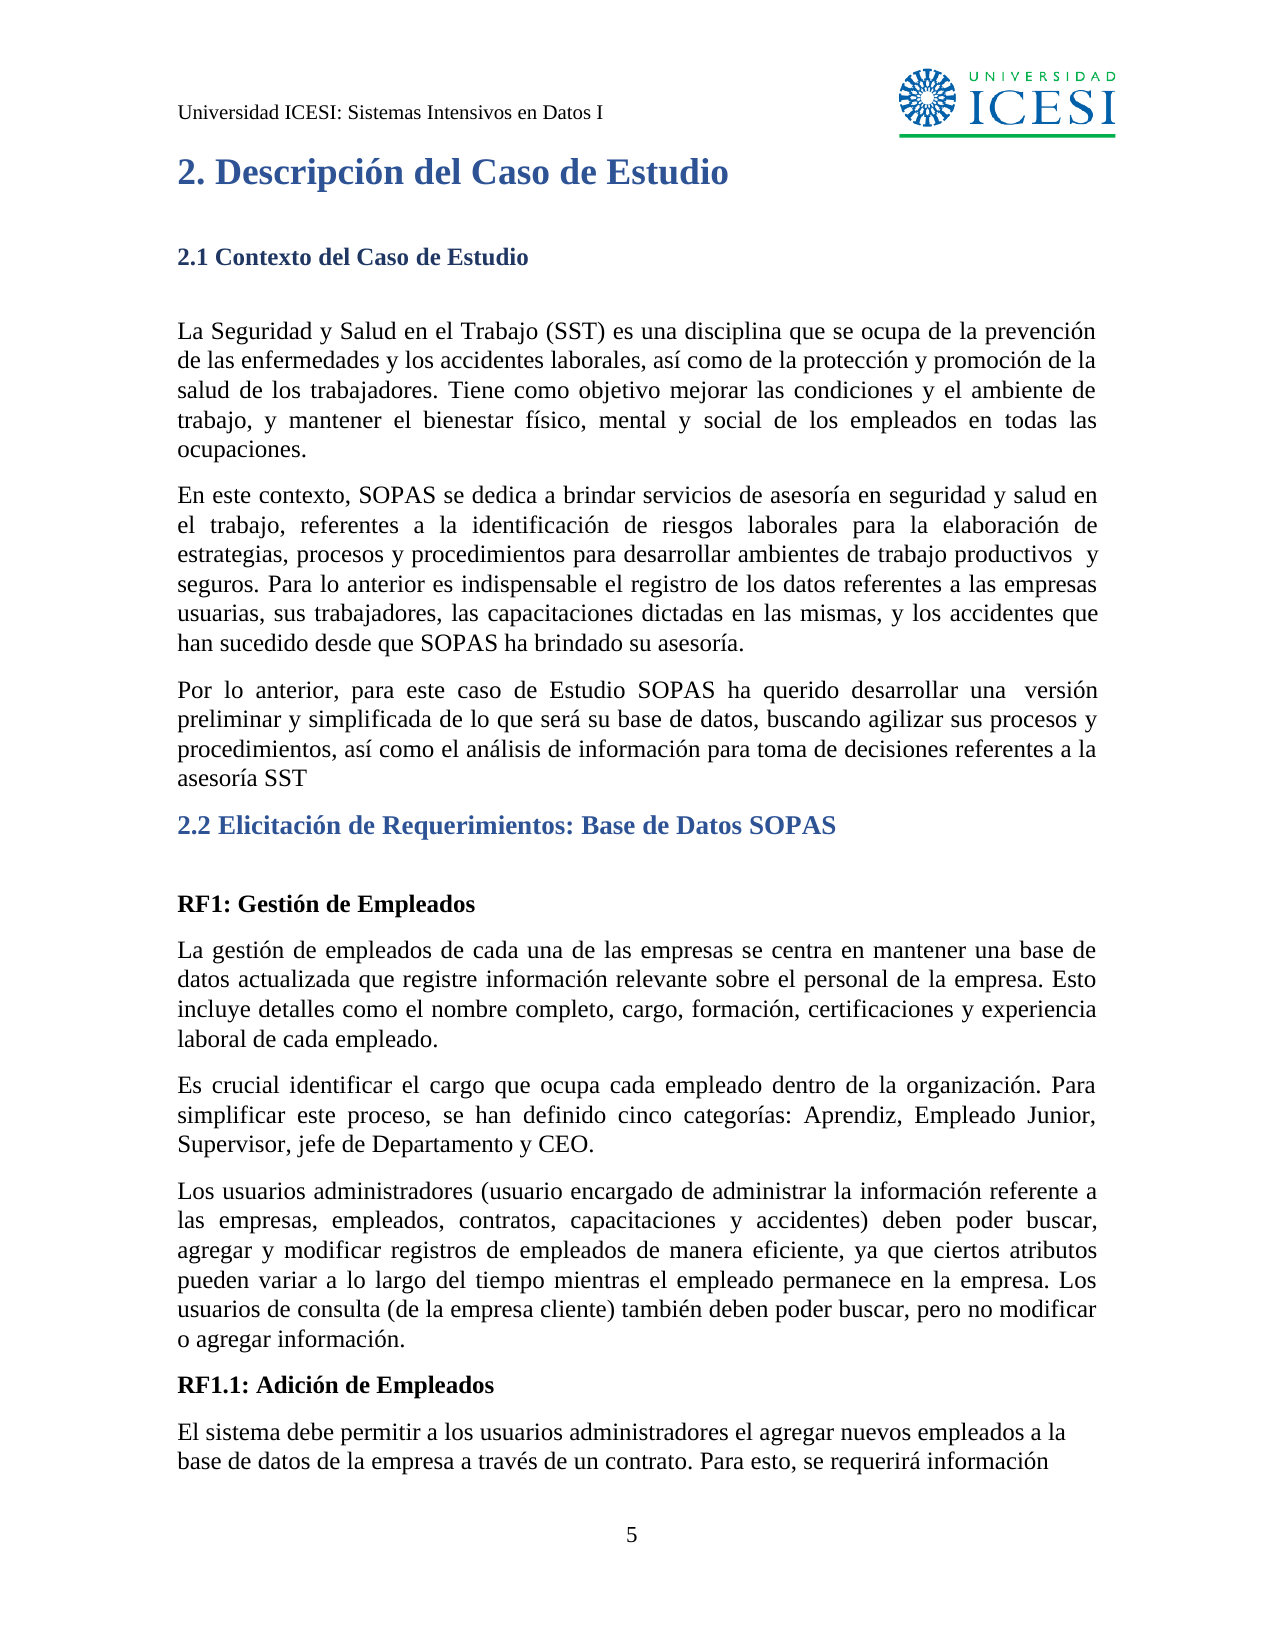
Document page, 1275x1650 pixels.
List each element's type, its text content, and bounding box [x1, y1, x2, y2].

subtitle Descripción del Caso de Estudio [177, 149, 1110, 193]
text La Seguridad y Salud en el Trabajo (SST) es una disciplina que se ocupa de la prevención de las enfermedades y los accidentes laborales, así como de la protección y promoción de la salud de los trabajadores. Tiene como objetivo mejorar las condiciones y el ambiente de trabajo, y mantener el bienestar físico, mental y social de los empleados en todas las ocupaciones. [177, 316, 1097, 463]
list Elicitación de Requerimientos: Base de Datos SOPAS [177, 809, 1110, 840]
text Los usuarios administradores (usuario encargado de administrar la información referente a las empresas, empleados, contratos, capacitaciones y accidentes) deben poder buscar, agregar y modificar registros de empleados de manera eficiente, ya que ciertos atributos pueden variar a lo largo del tiempo mientras el empleado permanece en la empresa. Los usuarios de consulta (de la empresa cliente) también deben poder buscar, pero no modificar o agregar información. [177, 1176, 1098, 1353]
text Por lo anterior, para este caso de Estudio SOPAS ha querido desarrollar una versión preliminar y simplificada de lo que será su base de datos, buscando agilizar sus procesos y procedimientos, así como el análisis de información para toma de decisiones referentes a la asesoría SST [177, 675, 1098, 792]
text Es crucial identificar el cargo que ocupa cada empleado dentro de la organización. Para simplificar este proceso, se han definido cinco categorías: Aprendiz, Empleado Junior, Supervisor, jefe de Departamento y CEO. [177, 1070, 1097, 1158]
text El sistema debe permitir a los usuarios administradores el agregar nuevos empleados a la base de datos de la empresa a través de un contrato. Para esto, se requerirá información [177, 1417, 1068, 1475]
picture [898, 68, 1116, 138]
subtitle RF1.1: Adición de Empleados [177, 1370, 1110, 1399]
list Contexto del Caso de Estudio [177, 242, 1110, 271]
text En este contexto, SOPAS se dedica a brindar servicios de asesoría en seguridad y salud en el trabajo, referentes a la identificación de riesgos laborales para la elaboración de estrategias, procesos y procedimientos para desarrollar ambientes de trabajo productivos y seguros. Para lo anterior es indispensable el registro de los datos referentes a las empresas usuarias, sus trabajadores, las capacitaciones dictadas en las mismas, y los accidentes que han sucedido desde que SOPAS ha brindado su asesoría. [177, 480, 1098, 657]
subtitle RF1: Gestión de Empleados [177, 889, 1110, 917]
text La gestión de empleados de cada una de las empresas se centra en mantener una base de datos actualizada que registre información relevante sobre el personal de la empresa. Esto incluye detalles como el nombre completo, cargo, formación, certificaciones y experiencia laboral de cada empleado. [177, 935, 1098, 1052]
